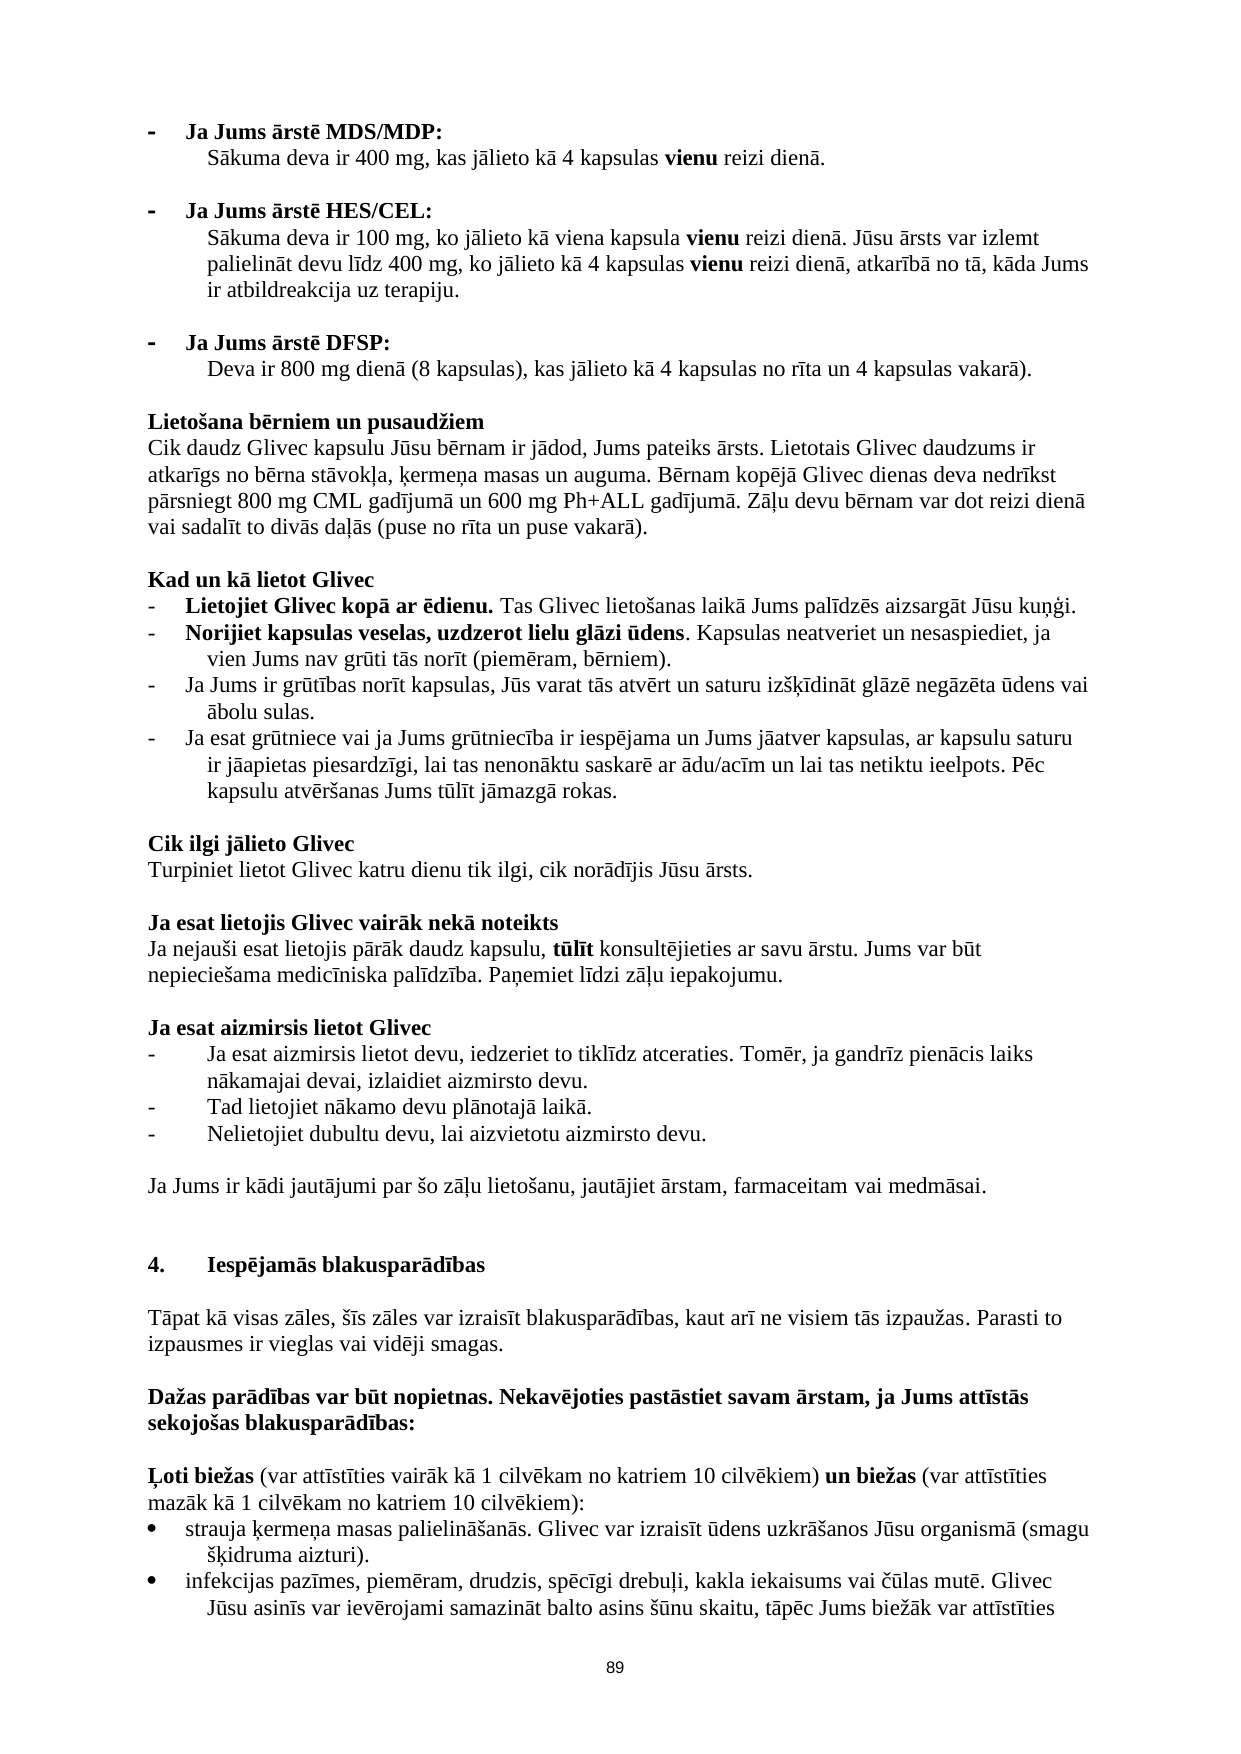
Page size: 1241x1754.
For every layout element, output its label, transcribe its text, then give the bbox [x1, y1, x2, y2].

text Ja esat aizmirsis lietot Glivec [148, 1014, 1092, 1041]
list Ja Jums ārstē DFSP: [148, 329, 1092, 355]
list Ja Jums ir grūtības norīt kapsulas, Jūs varat tās atvērt un saturu izšķīdināt glāzē negāzēta ūdens vai ābolu sulas. [148, 672, 1092, 724]
text 4. Iespējamās blakusparādības [148, 1251, 1092, 1278]
list Cik daudz Glivec kapsulu Jūsu bērnam ir jādod, Jums pateiks ārsts. Lietotais Glivec daudzums ir atkarīgs no bērna stāvokļa, ķermeņa masas un auguma. Bērnam kopējā Glivec dienas deva nedrīkst pārsniegt 800 mg CML gadījumā un 600 mg Ph+ALL gadījumā. Zāļu devu bērnam var dot reizi dienā vai sadalīt to divās daļās (puse no rīta un puse vakarā). [148, 434, 1092, 540]
list Ja Jums ir kādi jautājumi par šo zāļu lietošanu, jautājiet ārstam, farmaceitam vai medmāsai. [148, 1172, 1093, 1199]
list Tāpat kā visas zāles, šīs zāles var izraisīt blakusparādības, kaut arī ne visiem tās izpaužas. Parasti to izpausmes ir vieglas vai vidēji smagas. [148, 1304, 1092, 1357]
list Cik ilgi jālieto Glivec [148, 830, 1092, 856]
list Ja Jums ārstē MDS/MDP: [148, 118, 1092, 144]
list Ja esat aizmirsis lietot devu, iedzeriet to tiklīdz atceraties. Tomēr, ja gandrīz pienācis laiks nākamajai devai, izlaidiet aizmirsto devu. [148, 1041, 1093, 1093]
list strauja ķermeņa masas palielināšanās. Glivec var izraisīt ūdens uzkrāšanos Jūsu organismā (smagu šķidruma aizturi). [148, 1515, 1092, 1568]
list Sākuma deva ir 400 mg, kas jālieto kā 4 kapsulas vienu reizi dienā. [207, 144, 1092, 171]
list Deva ir 800 mg dienā (8 kapsulas), kas jālieto kā 4 kapsulas no rīta un 4 kapsulas vakarā). [207, 355, 1092, 382]
list Lietojiet Glivec kopā ar ēdienu. Tas Glivec lietošanas laikā Jums palīdzēs aizsargāt Jūsu kuņģi. [148, 592, 1092, 619]
list Turpiniet lietot Glivec katru dienu tik ilgi, cik norādījis Jūsu ārsts. [148, 856, 1092, 882]
text Ja nejauši esat lietojis pārāk daudz kapsulu, tūlīt konsultējieties ar savu ārstu. Jums var būt nepieciešama medicīniska palīdzība. Paņemiet līdzi zāļu iepakojumu. [148, 935, 1092, 988]
list Kad un kā lietot Glivec [148, 566, 1092, 592]
list Dažas parādības var būt nopietnas. Nekavējoties pastāstiet savam ārstam, ja Jums attīstās sekojošas blakusparādības: [148, 1383, 1092, 1436]
list Tad lietojiet nākamo devu plānotajā laikā. [148, 1093, 1093, 1119]
list Nelietojiet dubultu devu, lai aizvietotu aizmirsto devu. [148, 1119, 1093, 1146]
list Ja esat lietojis Glivec vairāk nekā noteikts [148, 909, 1092, 935]
list Ļoti biežas (var attīstīties vairāk kā 1 cilvēkam no katriem 10 cilvēkiem) un biežas (var attīstīties mazāk kā 1 cilvēkam no katriem 10 cilvēkiem): [148, 1462, 1092, 1515]
list Norijiet kapsulas veselas, uzdzerot lielu glāzi ūdens. Kapsulas neatveriet un nesaspiediet, ja vien Jums nav grūti tās norīt (piemēram, bērniem). [148, 619, 1092, 672]
list Lietošana bērniem un pusaudžiem [148, 408, 1092, 434]
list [148, 1568, 1092, 1620]
list Ja Jums ārstē HES/CEL: [148, 197, 1092, 223]
list Sākuma deva ir 100 mg, ko jālieto kā viena kapsula vienu reizi dienā. Jūsu ārsts var izlemt palielināt devu līdz 400 mg, ko jālieto kā 4 kapsulas vienu reizi dienā, atkarībā no tā, kāda Jums ir atbildreakcija uz terapiju. [207, 223, 1092, 303]
list Ja esat grūtniece vai ja Jums grūtniecība ir iespējama un Jums jāatver kapsulas, ar kapsulu saturu ir jāapietas piesardzīgi, lai tas nenonāktu saskarē ar ādu/acīm un lai tas netiktu ieelpots. Pēc kapsulu atvēršanas Jums tūlīt jāmazgā rokas. [148, 724, 1092, 803]
